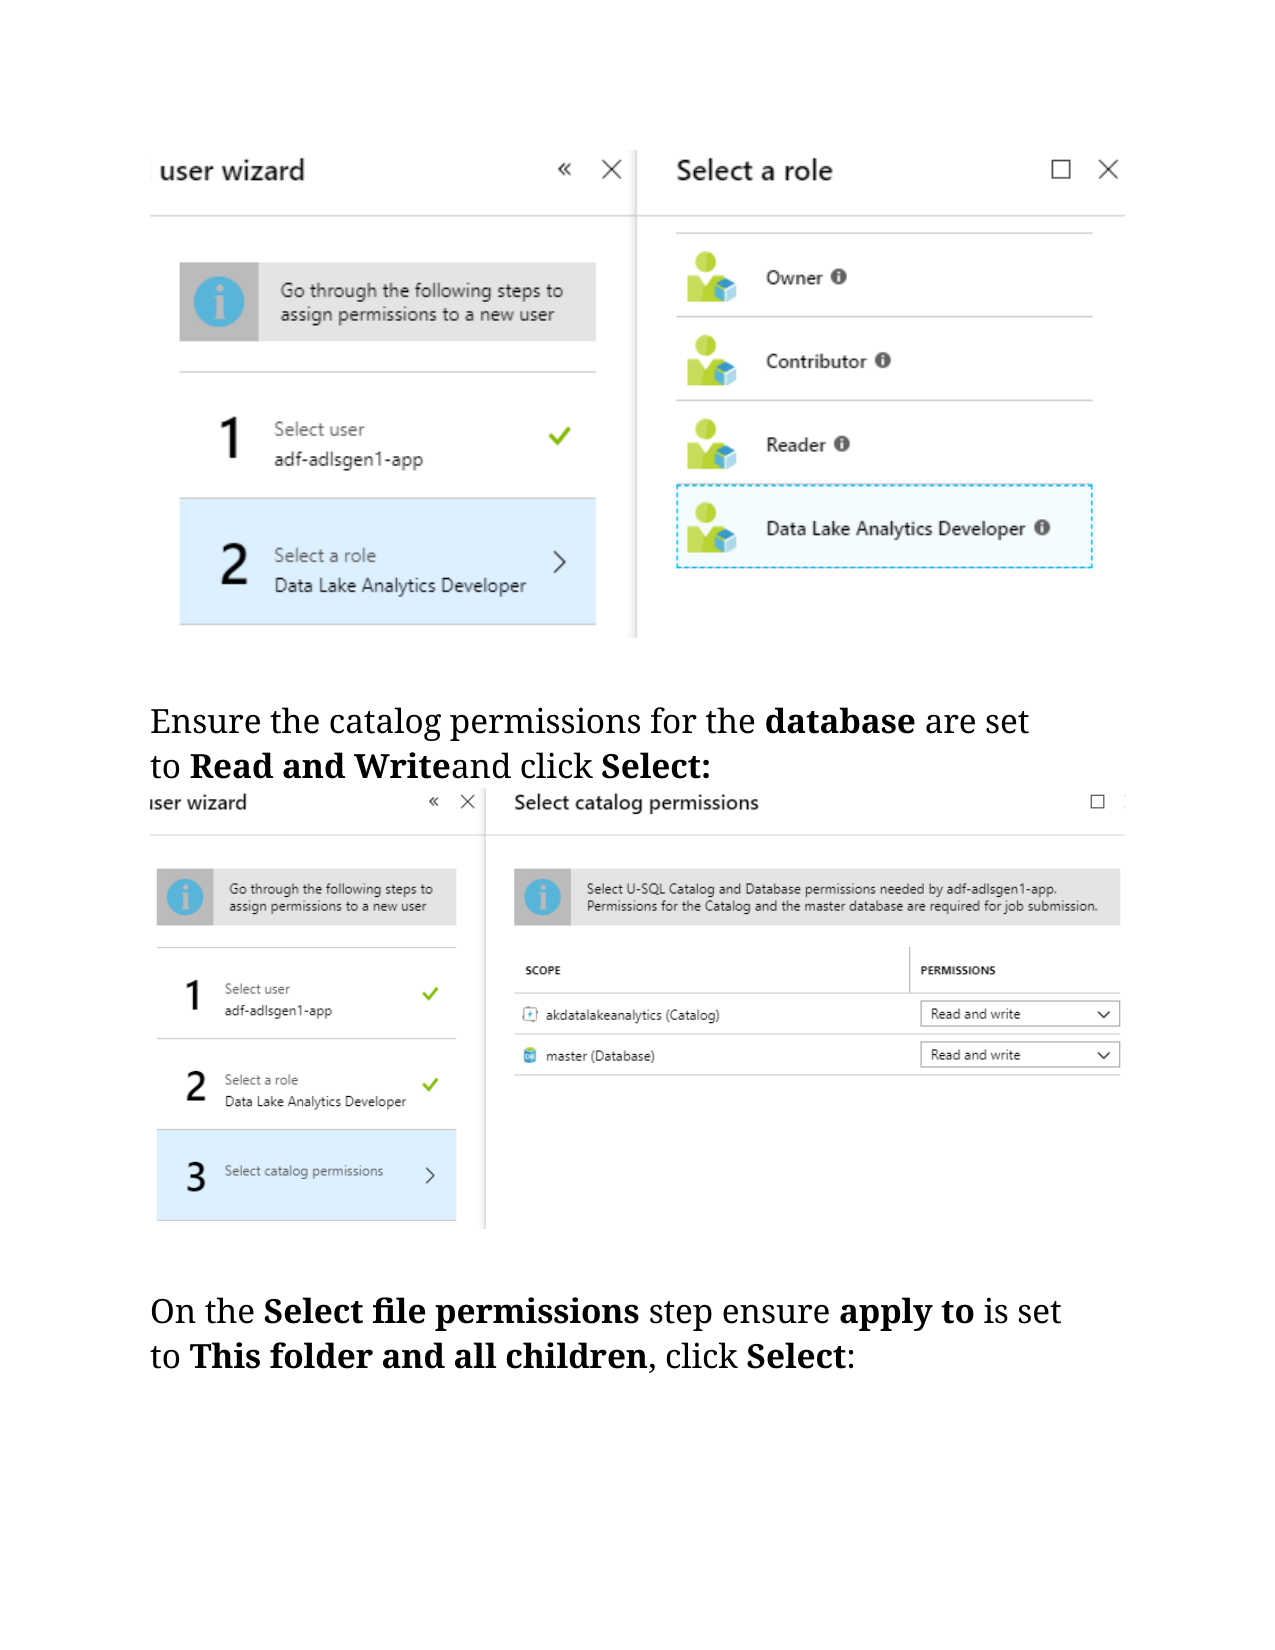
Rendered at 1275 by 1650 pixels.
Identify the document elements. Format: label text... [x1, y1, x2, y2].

picture [150, 788, 1125, 1229]
picture [150, 150, 1125, 638]
text Ensure the catalog permissions for the database are set to Read and Writeand click Select: [150, 697, 1125, 788]
text On the Select file permissions step ensure apply to is set to This folder and all children, click Select: [150, 1288, 1125, 1379]
